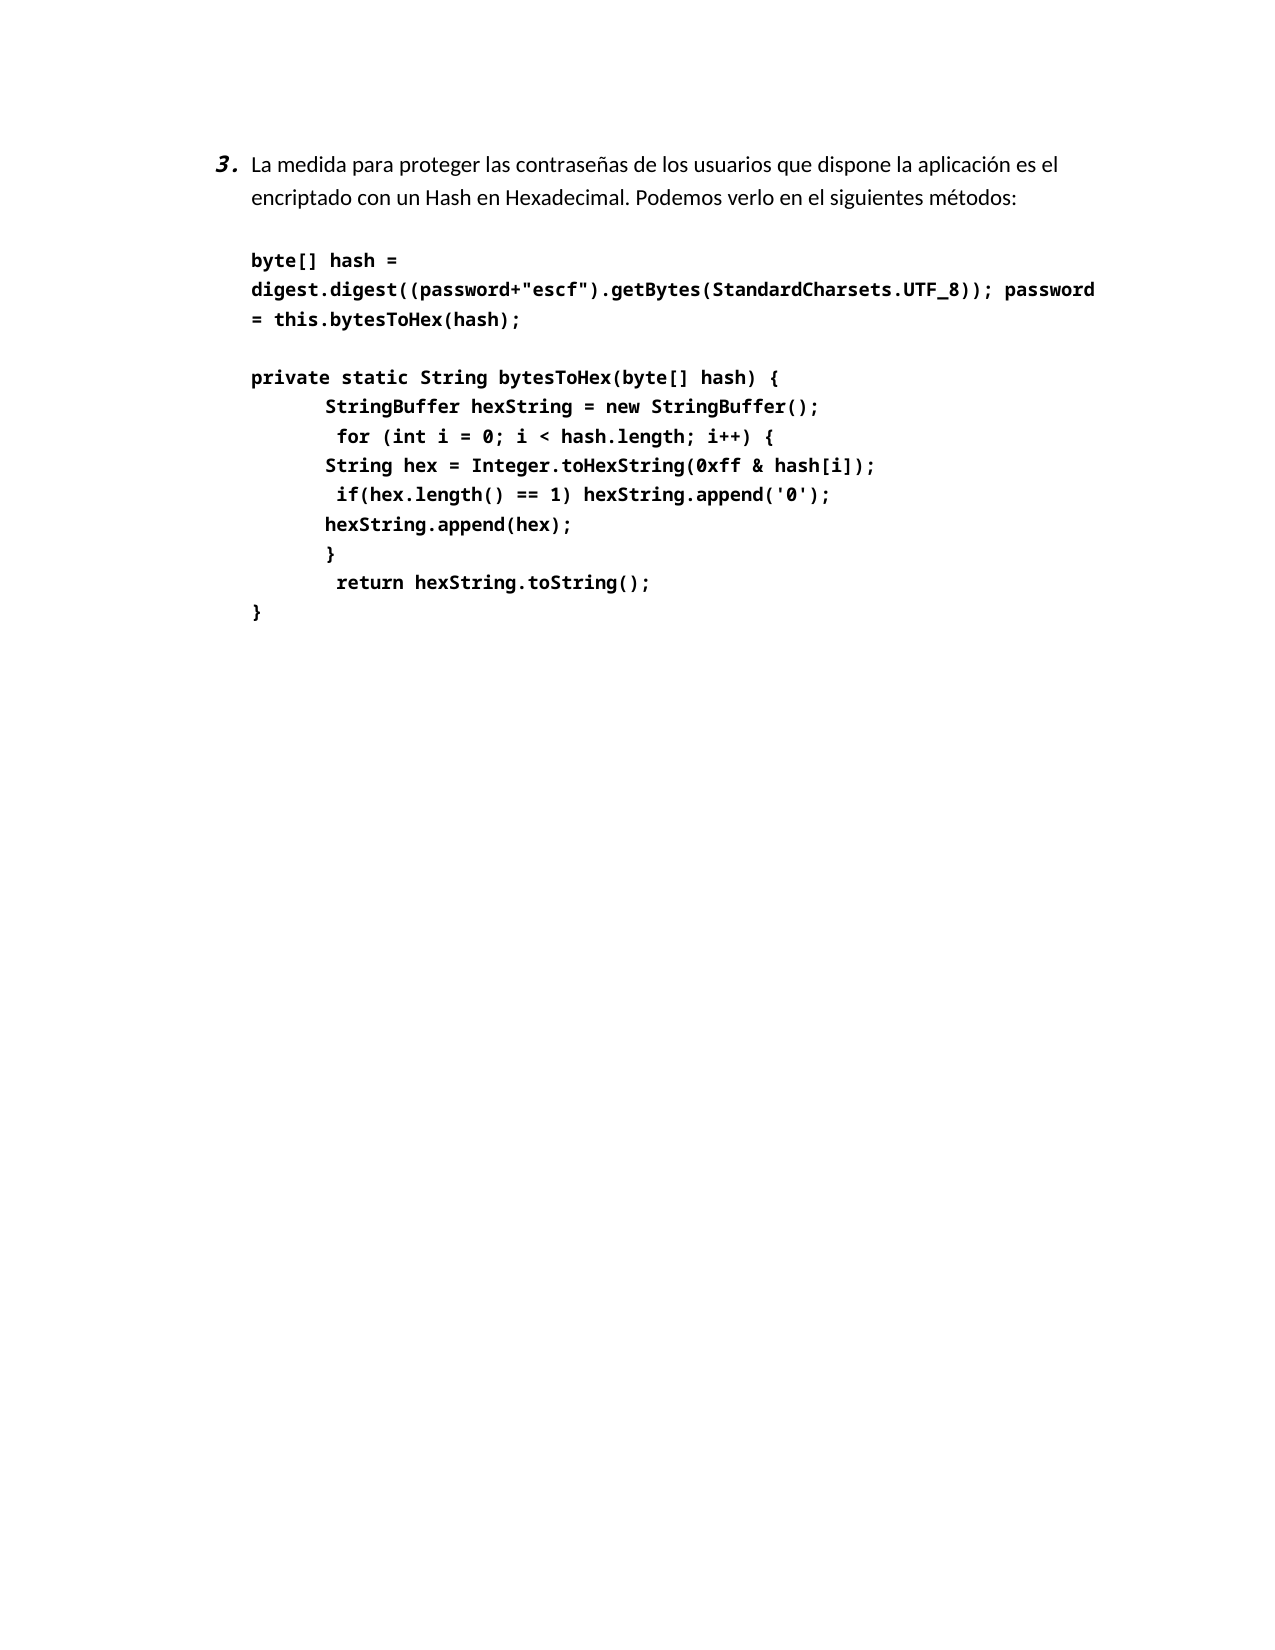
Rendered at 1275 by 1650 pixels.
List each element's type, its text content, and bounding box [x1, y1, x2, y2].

list for (int i = 0; i < hash.length; i++) { [325, 423, 1098, 448]
list hexString.append(hex); [325, 511, 1098, 536]
list } [325, 540, 1098, 566]
list } [251, 599, 1098, 624]
list byte[] hash = digest.digest((password+"escf").getBytes(StandardCharsets.UTF_8)); password = this.bytesToHex(hash); [251, 247, 1098, 331]
list StringBuffer hexString = new StringBuffer(); [325, 394, 1098, 419]
list return hexString.toString(); [325, 569, 1098, 595]
list String hex = Integer.toHexString(0xff & hash[i]); [325, 452, 1098, 478]
list private static String bytesToHex(byte[] hash) { [251, 364, 1098, 390]
list La medida para proteger las contraseñas de los usuarios que dispone la aplicación es el encriptado con un Hash en Hexadecimal. Podemos verlo en el siguientes métodos: [213, 148, 1098, 211]
list if(hex.length() == 1) hexString.append('0'); [325, 482, 1098, 507]
